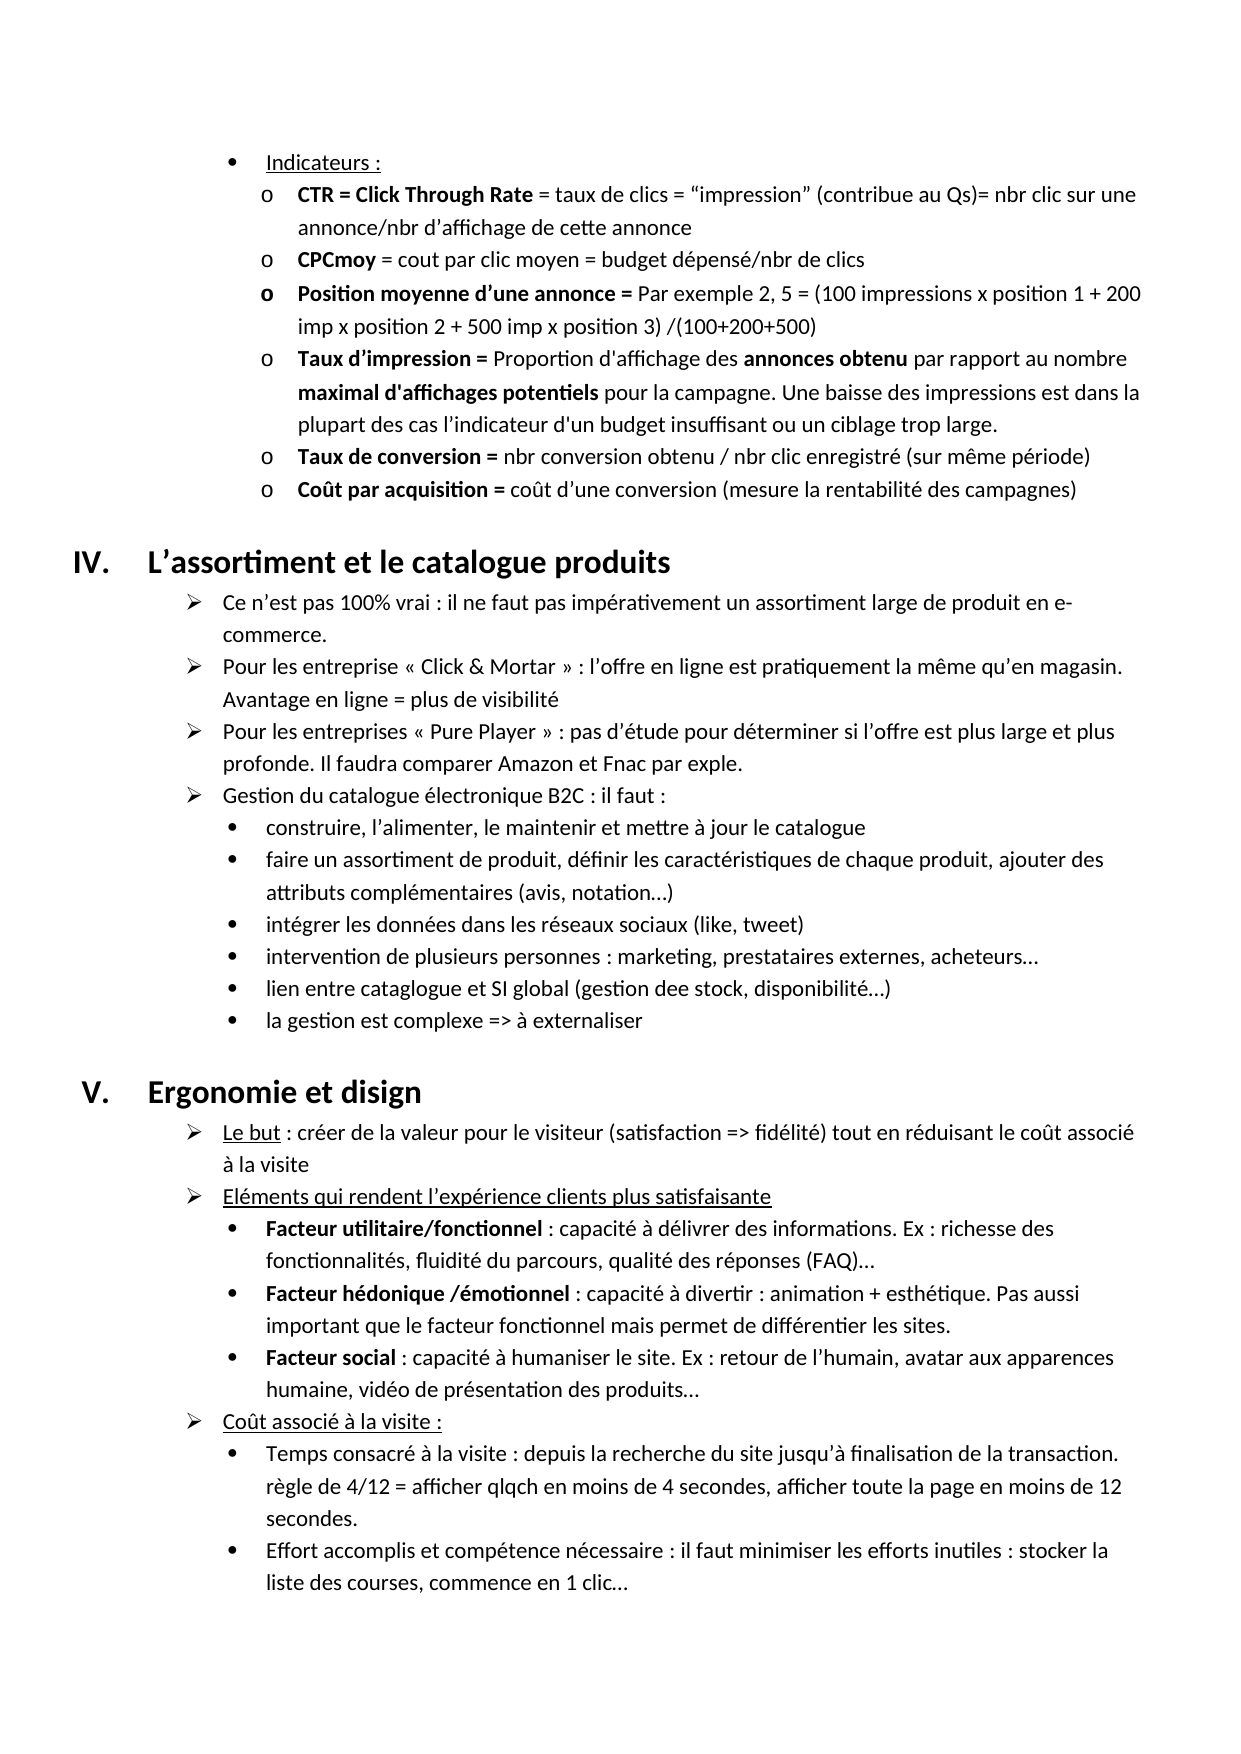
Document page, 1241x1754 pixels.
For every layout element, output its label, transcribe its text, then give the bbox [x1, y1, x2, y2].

list intervention de plusieurs personnes : marketing, prestataires externes, acheteurs… [228, 942, 1152, 970]
list L’assortiment et le catalogue produits [110, 541, 1152, 582]
list Facteur utilitaire/fonctionnel : capacité à délivrer des informations. Ex : richesse des fonctionnalités, fluidité du parcours, qualité des réponses (FAQ)… [228, 1214, 1152, 1274]
list Pour les entreprise « Click & Mortar » : l’offre en ligne est pratiquement la même qu’en magasin. Avantage en ligne = plus de visibilité [185, 652, 1152, 713]
list Eléments qui rendent l’expérience clients plus satisfaisante [185, 1182, 1152, 1210]
list construire, l’alimenter, le maintenir et mettre à jour le catalogue [228, 813, 1152, 841]
list lien entre cataglogue et SI global (gestion dee stock, disponibilité…) [228, 974, 1152, 1002]
list CPCmoy = cout par clic moyen = budget dépensé/nbr de clics [260, 245, 1152, 274]
list Effort accomplis et compétence nécessaire : il faut minimiser les efforts inutiles : stocker la liste des courses, commence en 1 clic… [228, 1536, 1152, 1596]
list Ergonomie et disign [110, 1071, 1152, 1112]
list Taux d’impression = Proportion d'affichage des annonces obtenu par rapport au nombre maximal d'affichages potentiels pour la campagne. Une baisse des impressions est dans la plupart des cas l’indicateur d'un budget insuffisant ou un ciblage trop large. [260, 344, 1152, 438]
list Coût associé à la visite : [185, 1407, 1152, 1435]
list la gestion est complexe => à externaliser [228, 1007, 1152, 1034]
list faire un assortiment de produit, définir les caractéristiques de chaque produit, ajouter des attributs complémentaires (avis, notation…) [228, 846, 1152, 906]
list Position moyenne d’une annonce = Par exemple 2, 5 = (100 impressions x position 1 + 200 imp x position 2 + 500 imp x position 3) /(100+200+500) [260, 279, 1152, 340]
list Indicateurs : [228, 148, 1152, 176]
list Ce n’est pas 100% vrai : il ne faut pas impérativement un assortiment large de produit en e-commerce. [185, 588, 1152, 648]
list Facteur hédonique /émotionnel : capacité à divertir : animation + esthétique. Pas aussi important que le facteur fonctionnel mais permet de différentier les sites. [228, 1279, 1152, 1339]
list CTR = Click Through Rate = taux de clics = “impression” (contribue au Qs)= nbr clic sur une annonce/nbr d’affichage de cette annonce [260, 180, 1152, 241]
list Temps consacré à la visite : depuis la recherche du site jusqu’à finalisation de la transaction. règle de 4/12 = afficher qlqch en moins de 4 secondes, afficher toute la page en moins de 12 secondes. [228, 1439, 1152, 1532]
list Le but : créer de la valeur pour le visiteur (satisfaction => fidélité) tout en réduisant le coût associé à la visite [185, 1118, 1152, 1178]
list Coût par acquisition = coût d’une conversion (mesure la rentabilité des campagnes) [260, 476, 1152, 505]
list Pour les entreprises « Pure Player » : pas d’étude pour déterminer si l’offre est plus large et plus profonde. Il faudra comparer Amazon et Fnac par exple. [185, 717, 1152, 777]
list Gestion du catalogue électronique B2C : il faut : [185, 781, 1152, 809]
list intégrer les données dans les réseaux sociaux (like, tweet) [228, 910, 1152, 938]
list Facteur social : capacité à humaniser le site. Ex : retour de l’humain, avatar aux apparences humaine, vidéo de présentation des produits… [228, 1343, 1152, 1403]
list Taux de conversion = nbr conversion obtenu / nbr clic enregistré (sur même période) [260, 442, 1152, 471]
